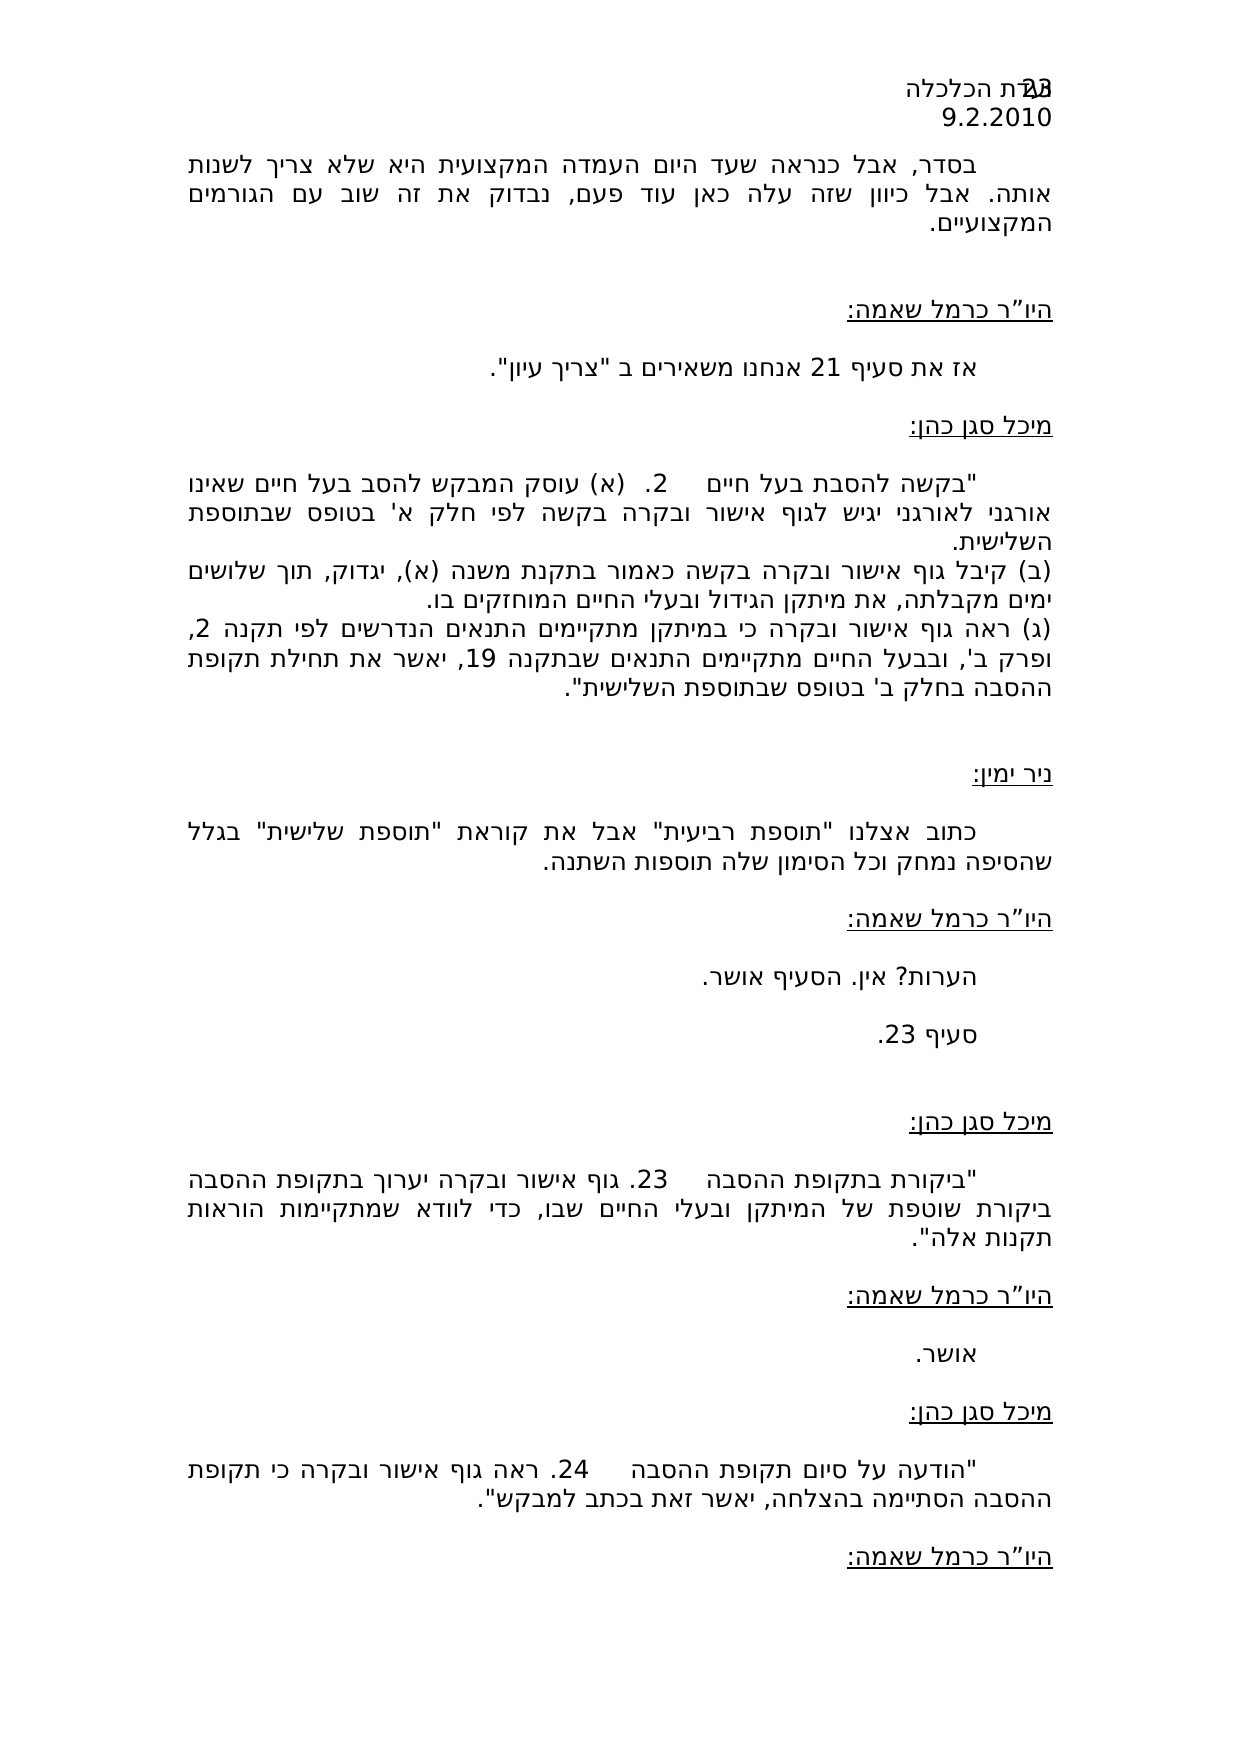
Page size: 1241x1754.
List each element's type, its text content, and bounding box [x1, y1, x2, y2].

text "בקשה להסבת בעל חיים 2. (א) עוסק המבקש להסב בעל חיים שאינו אורגני לאורגני יגיש לגוף אישור ובקרה בקשה לפי חלק א' בטופס שבתוספת השלישית. [187, 469, 1053, 556]
text מיכל סגן כהן: [187, 411, 1053, 440]
text ניר ימין: [187, 759, 1053, 789]
text (ב) קיבל גוף אישור ובקרה בקשה כאמור בתקנת משנה (א), יגדוק, תוך שלושים ימים מקבלתה, את מיתקן הגידול ובעלי החיים המוחזקים בו. [187, 556, 1053, 614]
text אז את סעיף 21 אנחנו משאירים ב "צריך עיון". [187, 353, 1053, 382]
text כתוב אצלנו "תוספת רביעית" אבל את קוראת "תוספת שלישית" בגלל שהסיפה נמחק וכל הסימון שלה תוספות השתנה. [187, 817, 1053, 876]
text מיכל סגן כהן: [187, 1107, 1053, 1136]
text היו”ר כרמל שאמה: [187, 1281, 1053, 1310]
text "הודעה על סיום תקופת ההסבה 24. ראה גוף אישור ובקרה כי תקופת ההסבה הסתיימה בהצלחה, יאשר זאת בכתב למבקש". [187, 1455, 1053, 1513]
text בסדר, אבל כנראה שעד היום העמדה המקצועית היא שלא צריך לשנות אותה. אבל כיוון שזה עלה כאן עוד פעם, נבדוק את זה שוב עם הגורמים המקצועיים. [187, 150, 1053, 237]
text היו”ר כרמל שאמה: [187, 1542, 1053, 1571]
text היו”ר כרמל שאמה: [187, 295, 1053, 324]
text סעיף 23. [187, 1020, 1053, 1049]
text אושר. [187, 1339, 1053, 1368]
text מיכל סגן כהן: [187, 1397, 1053, 1426]
text היו”ר כרמל שאמה: [187, 904, 1053, 934]
text (ג) ראה גוף אישור ובקרה כי במיתקן מתקיימים התנאים הנדרשים לפי תקנה 2, ופרק ב', ובבעל החיים מתקיימים התנאים שבתקנה 19, יאשר את תחילת תקופת ההסבה בחלק ב' בטופס שבתוספת השלישית". [187, 614, 1053, 702]
text "ביקורת בתקופת ההסבה 23. גוף אישור ובקרה יערוך בתקופת ההסבה ביקורת שוטפת של המיתקן ובעלי החיים שבו, כדי לוודא שמתקיימות הוראות תקנות אלה". [187, 1165, 1053, 1252]
text הערות? אין. הסעיף אושר. [187, 962, 1053, 992]
